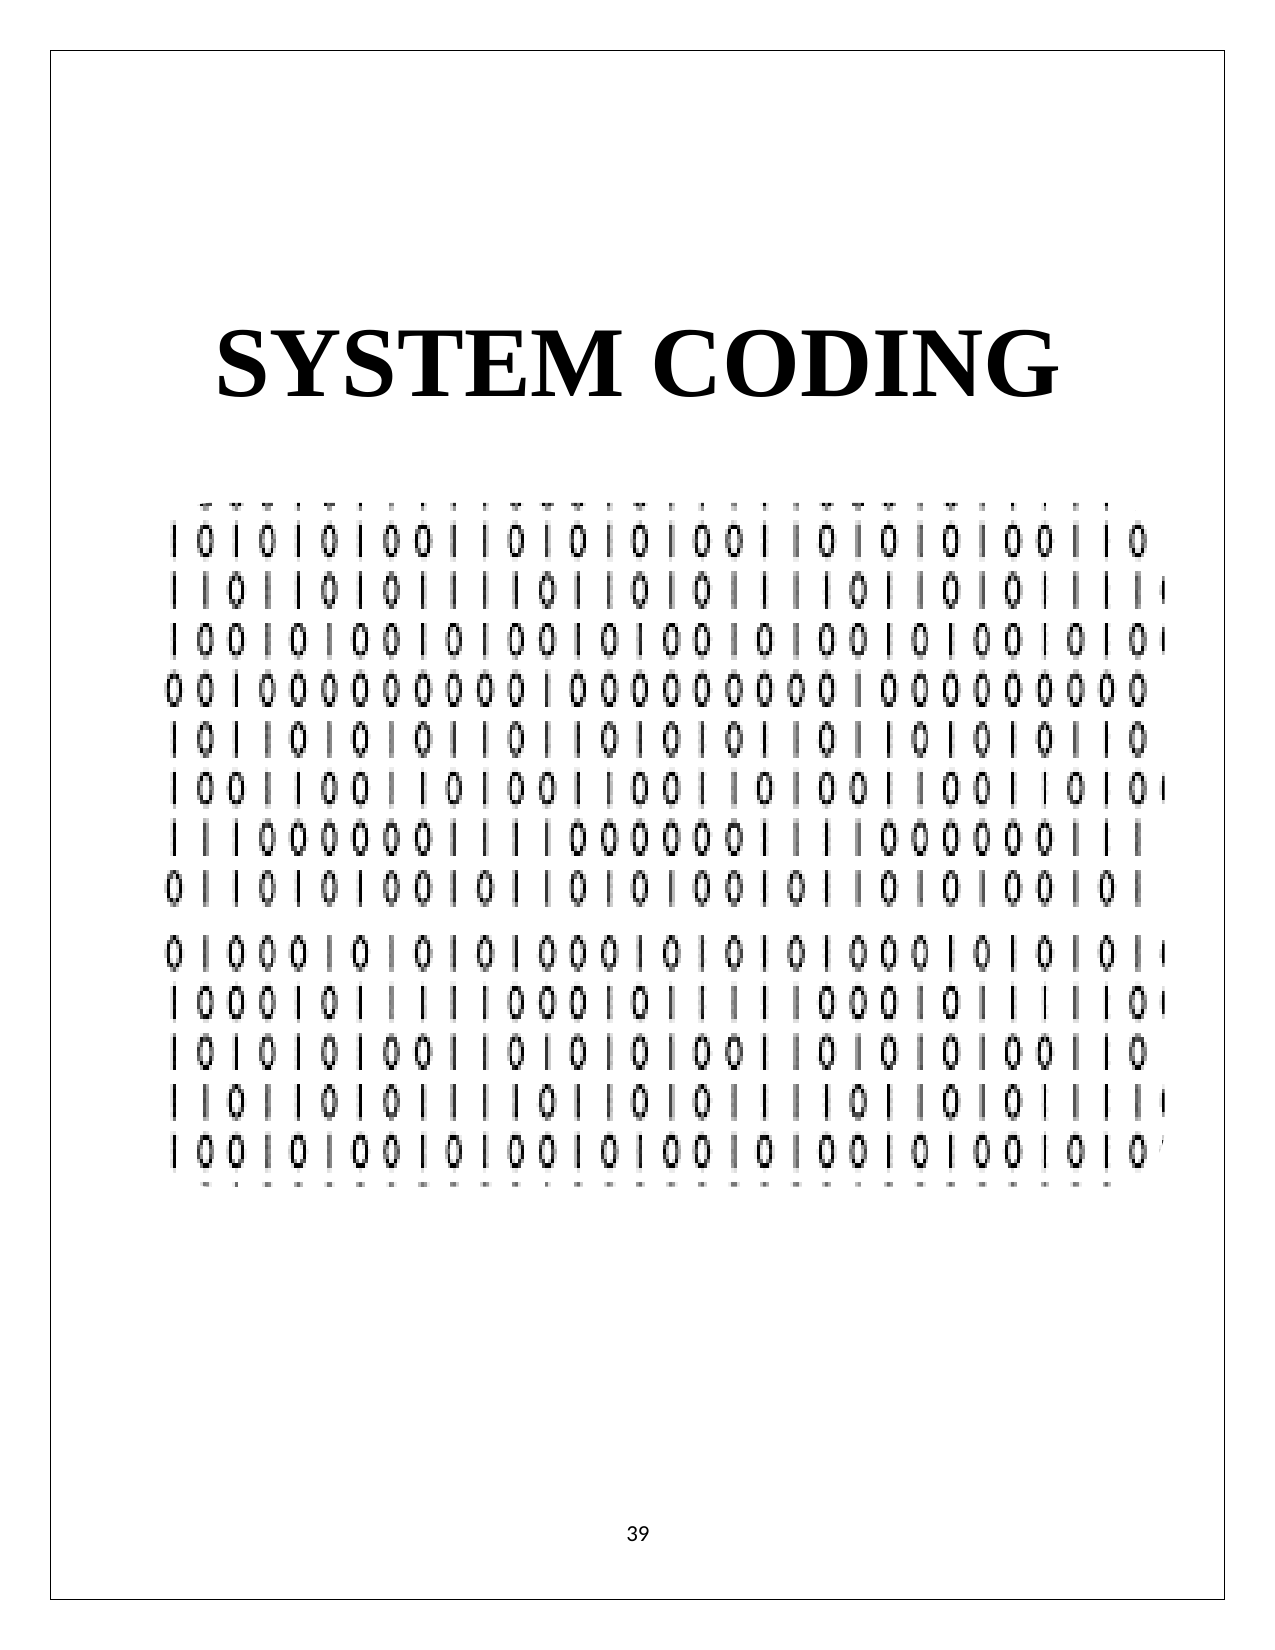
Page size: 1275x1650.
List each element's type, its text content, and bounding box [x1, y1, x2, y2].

picture [153, 502, 1165, 1187]
text SYSTEM CODING [150, 303, 1125, 418]
